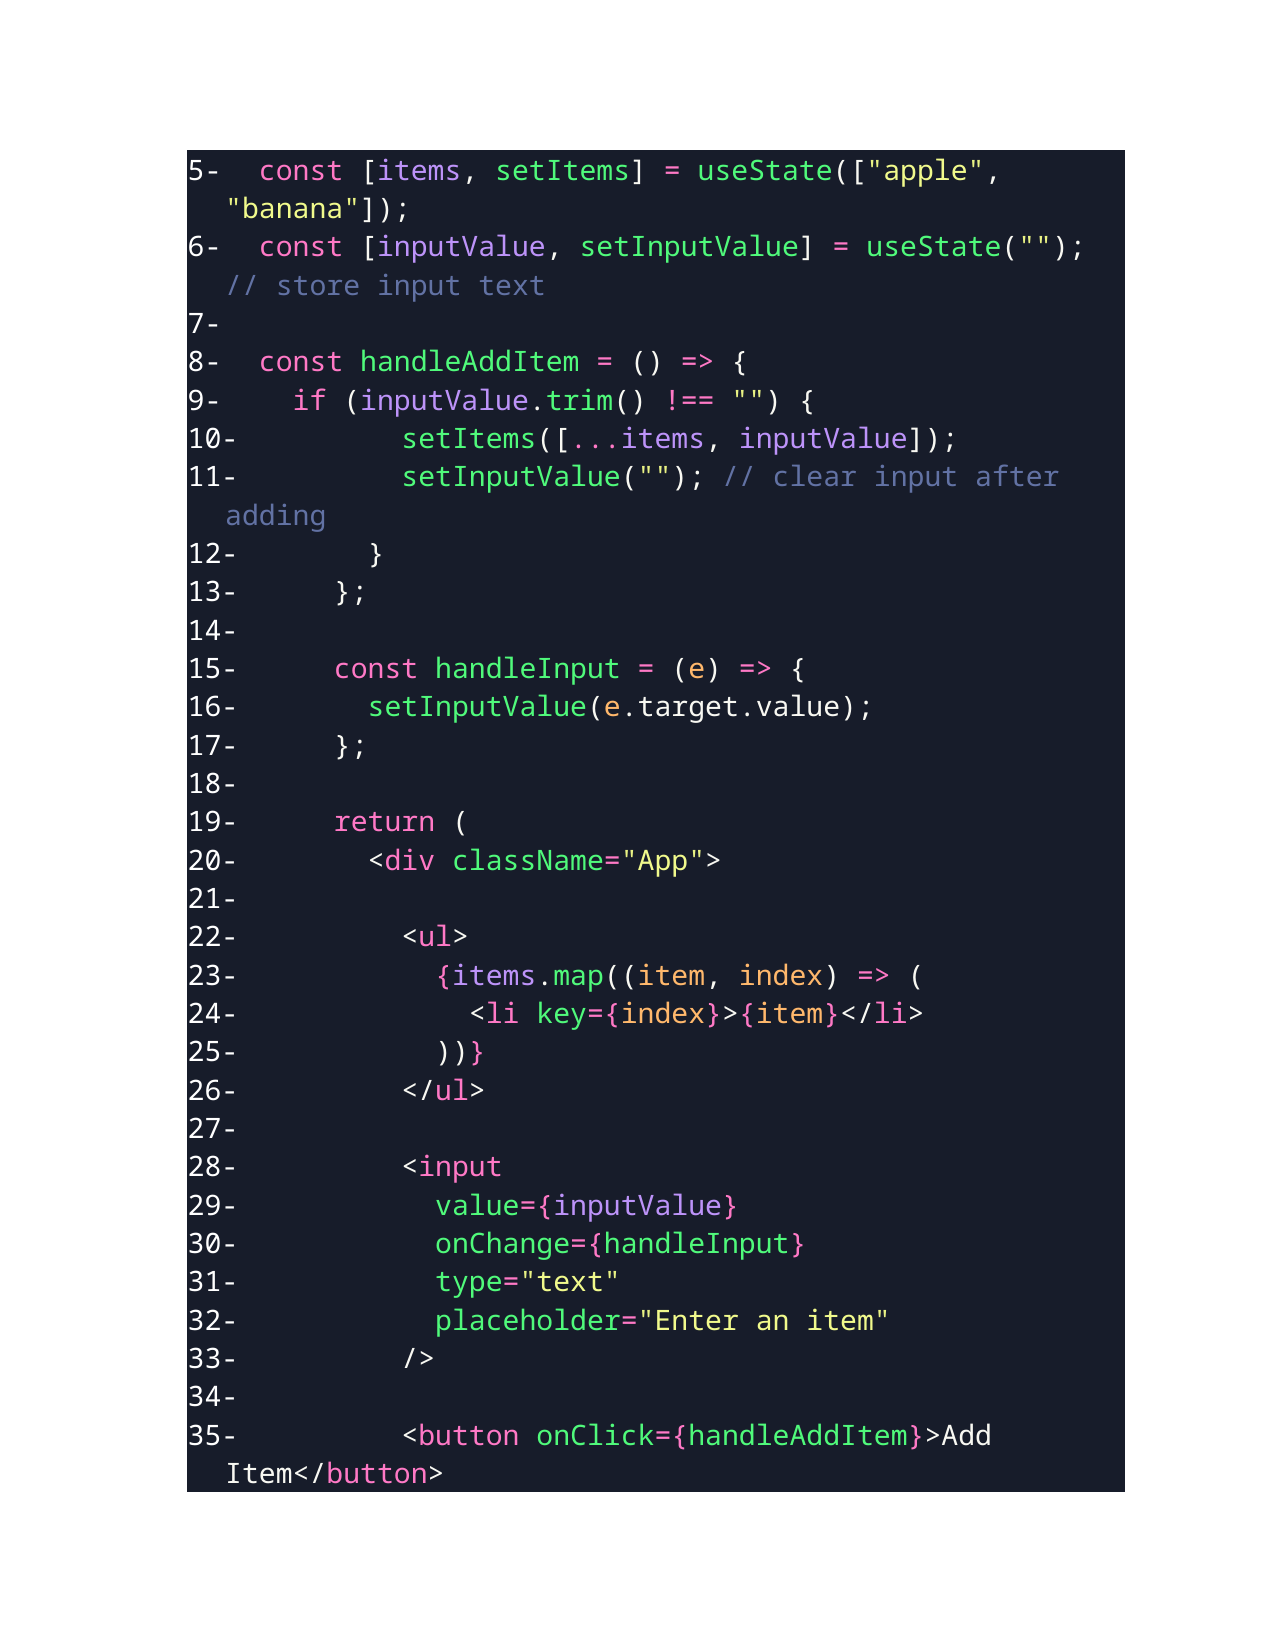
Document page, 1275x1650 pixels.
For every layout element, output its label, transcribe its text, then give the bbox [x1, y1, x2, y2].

list const [inputValue, setInputValue] = useState(""); // store input text [187, 227, 1125, 303]
list }; [187, 725, 1125, 763]
list type="text" [187, 1262, 1125, 1300]
list <div className="App"> [187, 840, 1125, 878]
list value={inputValue} [187, 1185, 1125, 1223]
list placeholder="Enter an item" [187, 1300, 1125, 1338]
list ))} [187, 1032, 1125, 1070]
list setInputValue(e.target.value); [187, 687, 1125, 725]
list return ( [187, 802, 1125, 840]
list setInputValue(""); // clear input after adding [187, 457, 1125, 533]
list const handleAddItem = () => { [187, 342, 1125, 380]
list <input [187, 1147, 1125, 1185]
list } [187, 533, 1125, 572]
list const [items, setItems] = useState(["apple", "banana"]); [187, 150, 1125, 227]
list {items.map((item, index) => ( [187, 955, 1125, 993]
list <li key={index}>{item}</li> [187, 993, 1125, 1032]
list </ul> [187, 1070, 1125, 1108]
list /> [187, 1338, 1125, 1377]
list <ul> [187, 917, 1125, 955]
list const handleInput = (e) => { [187, 648, 1125, 687]
list if (inputValue.trim() !== "") { [187, 380, 1125, 418]
list onChange={handleInput} [187, 1223, 1125, 1262]
list setItems([...items, inputValue]); [187, 418, 1125, 457]
list }; [187, 572, 1125, 610]
list <button onClick={handleAddItem}>Add Item</button> [187, 1415, 1125, 1492]
